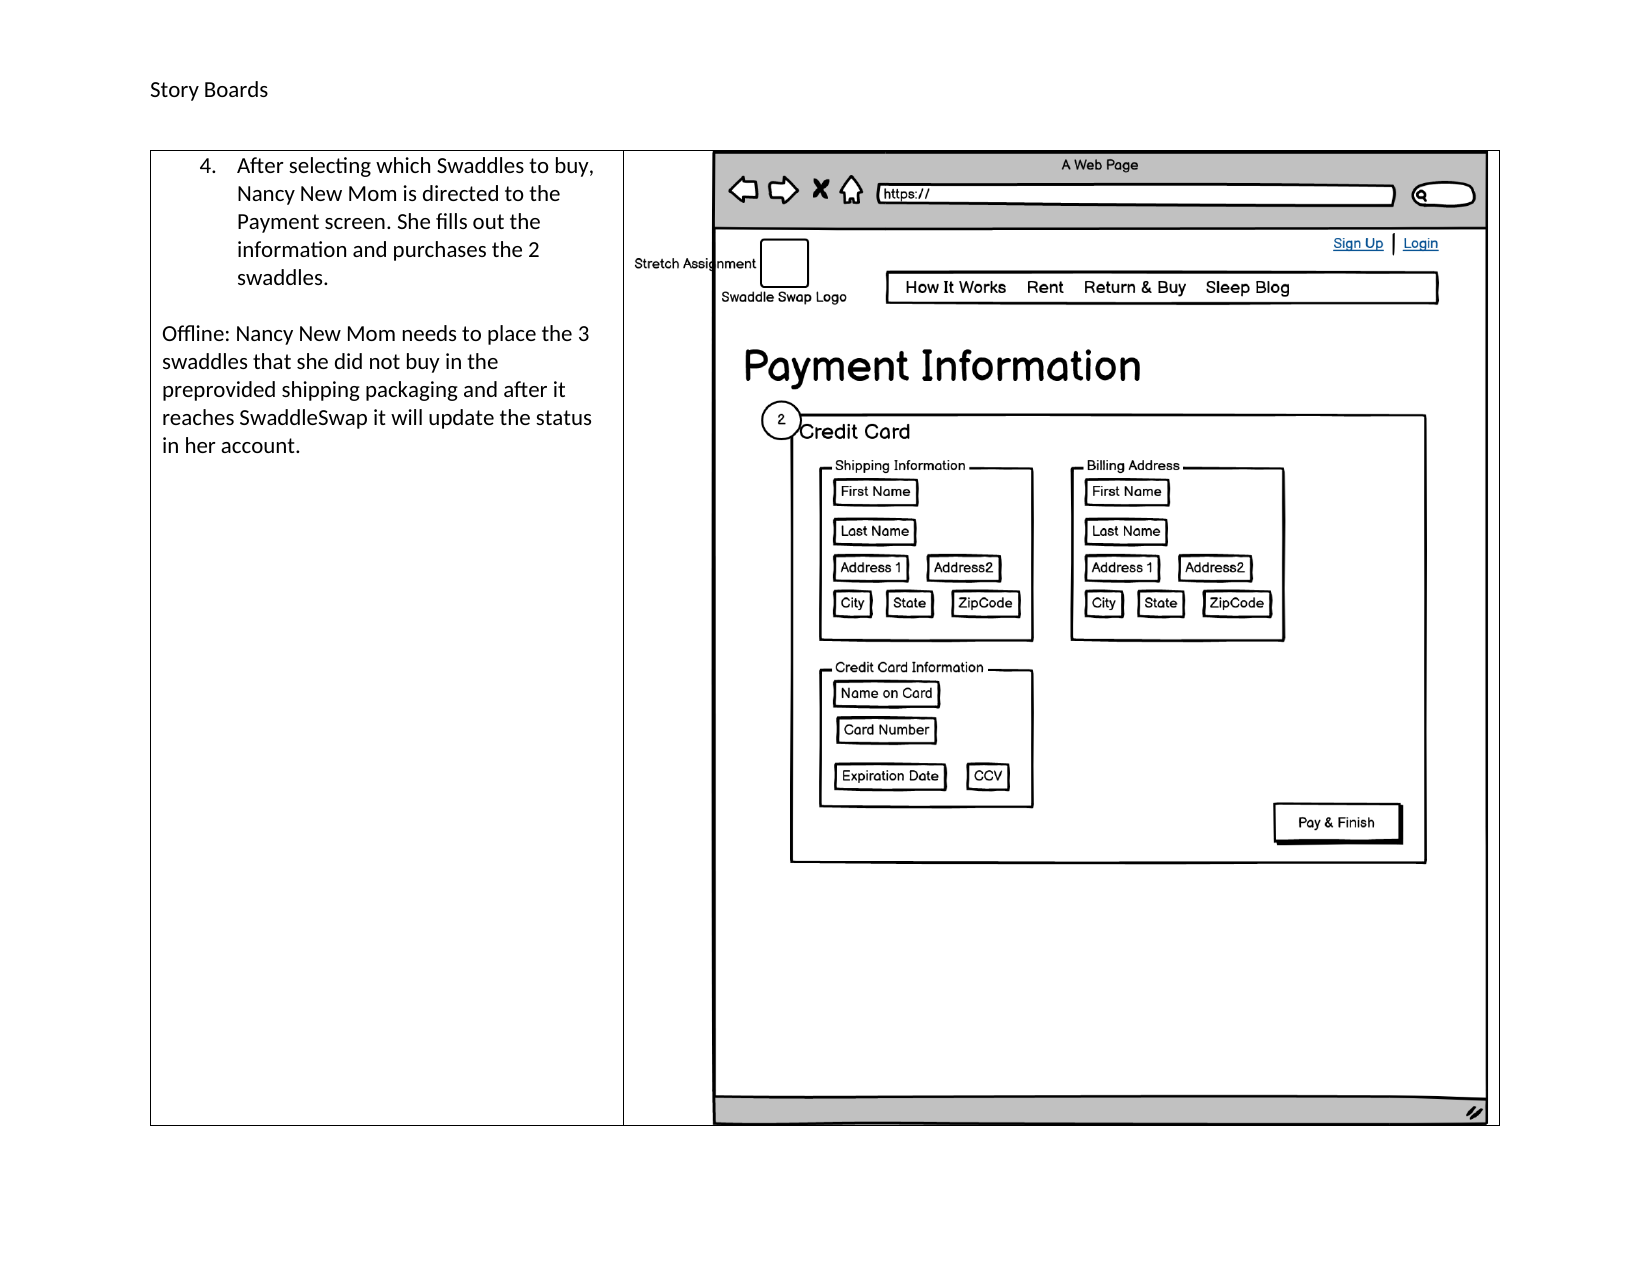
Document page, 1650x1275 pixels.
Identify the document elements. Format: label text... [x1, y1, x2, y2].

picture [634, 151, 1489, 1125]
table_cell [624, 151, 634, 1125]
table_cell [1489, 151, 1499, 1125]
